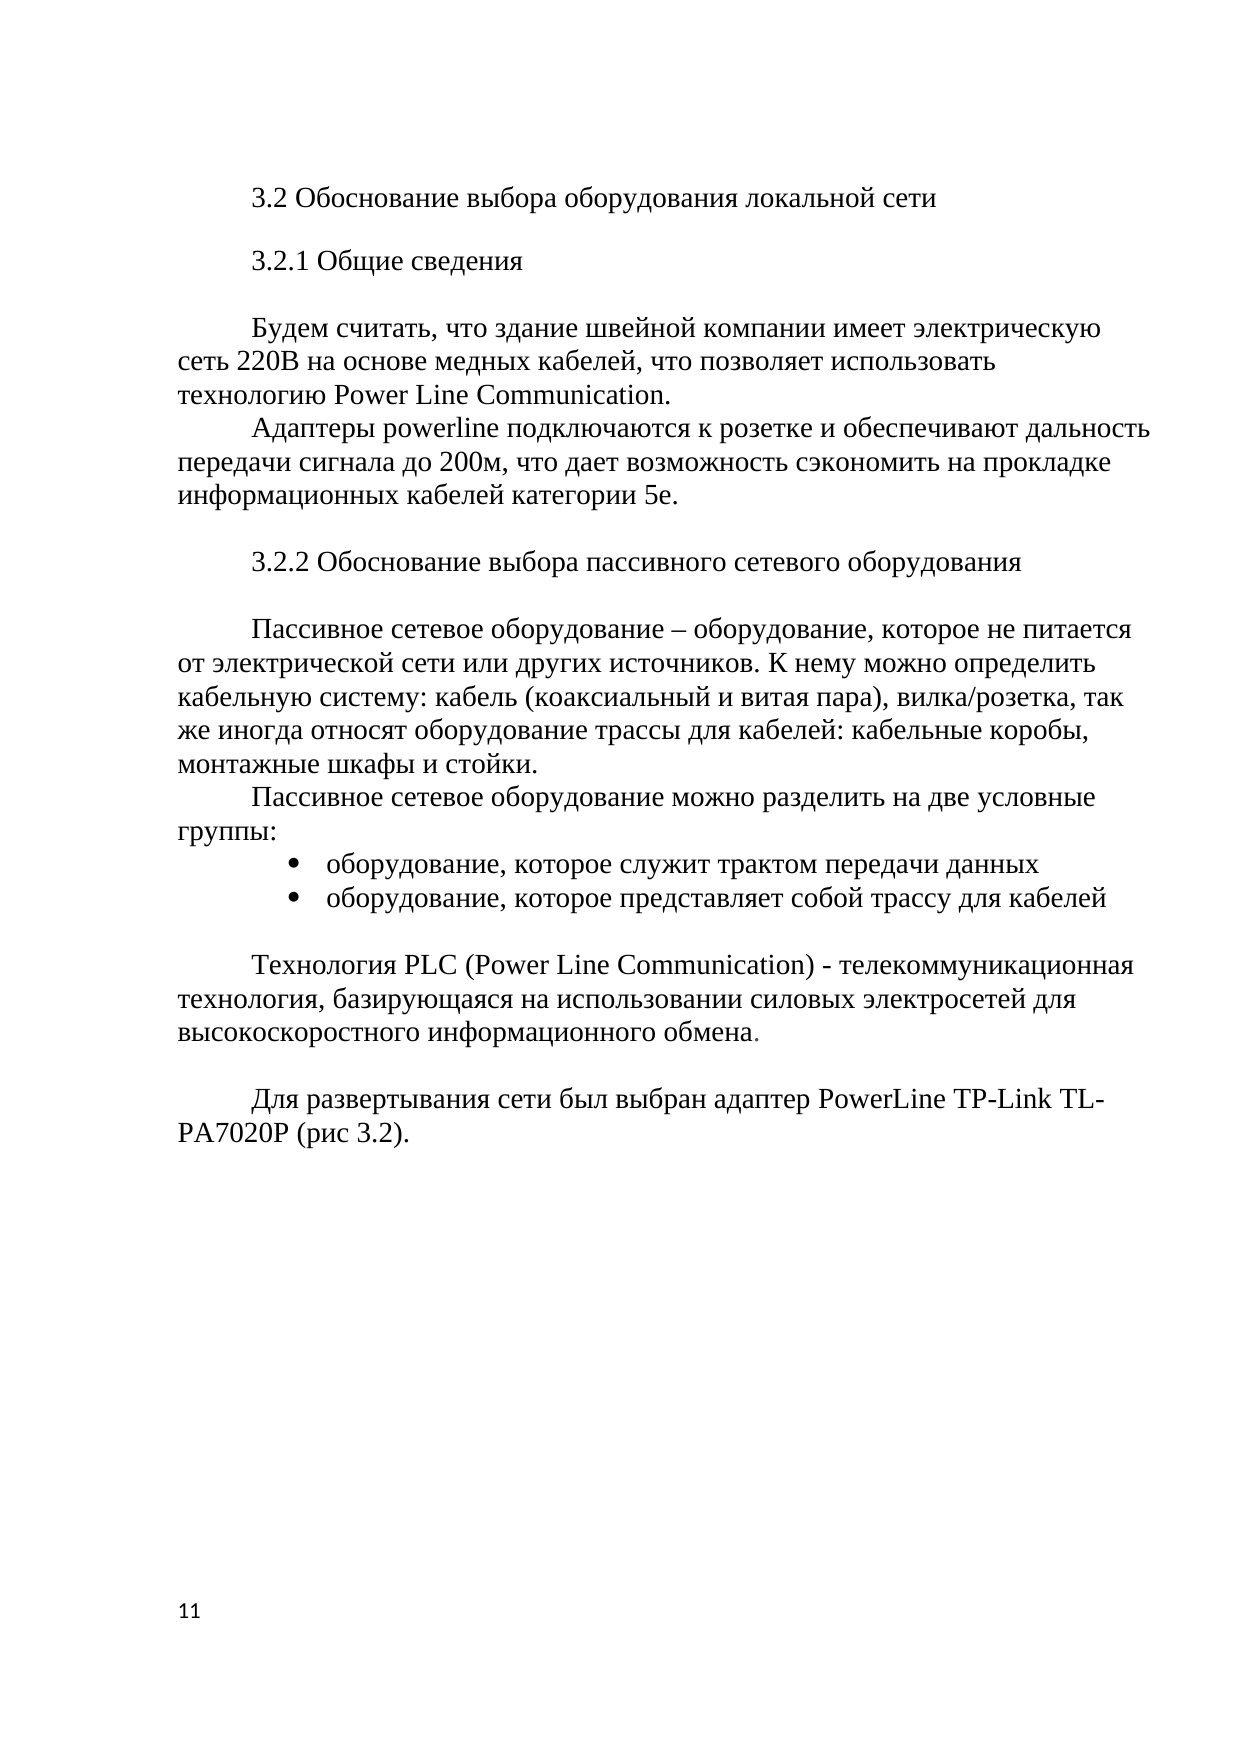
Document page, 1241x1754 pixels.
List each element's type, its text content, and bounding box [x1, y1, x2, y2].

text Будем считать, что здание швейной компании имеет электрическую сеть 220В на основе медных кабелей, что позволяет использовать технологию Power Line Communication. [177, 310, 1152, 410]
text Пассивное сетевое оборудование – оборудование, которое не питается от электрической сети или других источников. К нему можно определить кабельную систему: кабель (коаксиальный и витая пара), вилка/розетка, так же иногда относят оборудование трассы для кабелей: кабельные коробы, монтажные шкафы и стойки. [177, 612, 1152, 779]
text Технология PLC (Power Line Communication) - телекоммуникационная технология, базирующаяся на использовании силовых электросетей для высокоскоростного информационного обмена. [177, 947, 1152, 1048]
text Пассивное сетевое оборудование можно разделить на две условные группы: [177, 779, 1152, 846]
text Для развертывания сети был выбран адаптер PowerLine TP-Link TL-PA7020P (рис 3.2). [177, 1081, 1152, 1148]
list оборудование, которое служит трактом передачи данных [288, 846, 1152, 880]
text 3.2.1 Общие сведения [177, 243, 1152, 276]
text Адаптеры powerline подключаются к розетке и обеспечивают дальность передачи сигнала до 200м, что дает возможность сэкономить на прокладке информационных кабелей категории 5е. [177, 410, 1152, 511]
list оборудование, которое представляет собой трассу для кабелей [288, 880, 1152, 914]
text 3.2.2 Обоснование выбора пассивного сетевого оборудования [177, 544, 1152, 578]
subtitle 3.2 Обоснование выбора оборудования локальной сети [177, 180, 1152, 214]
